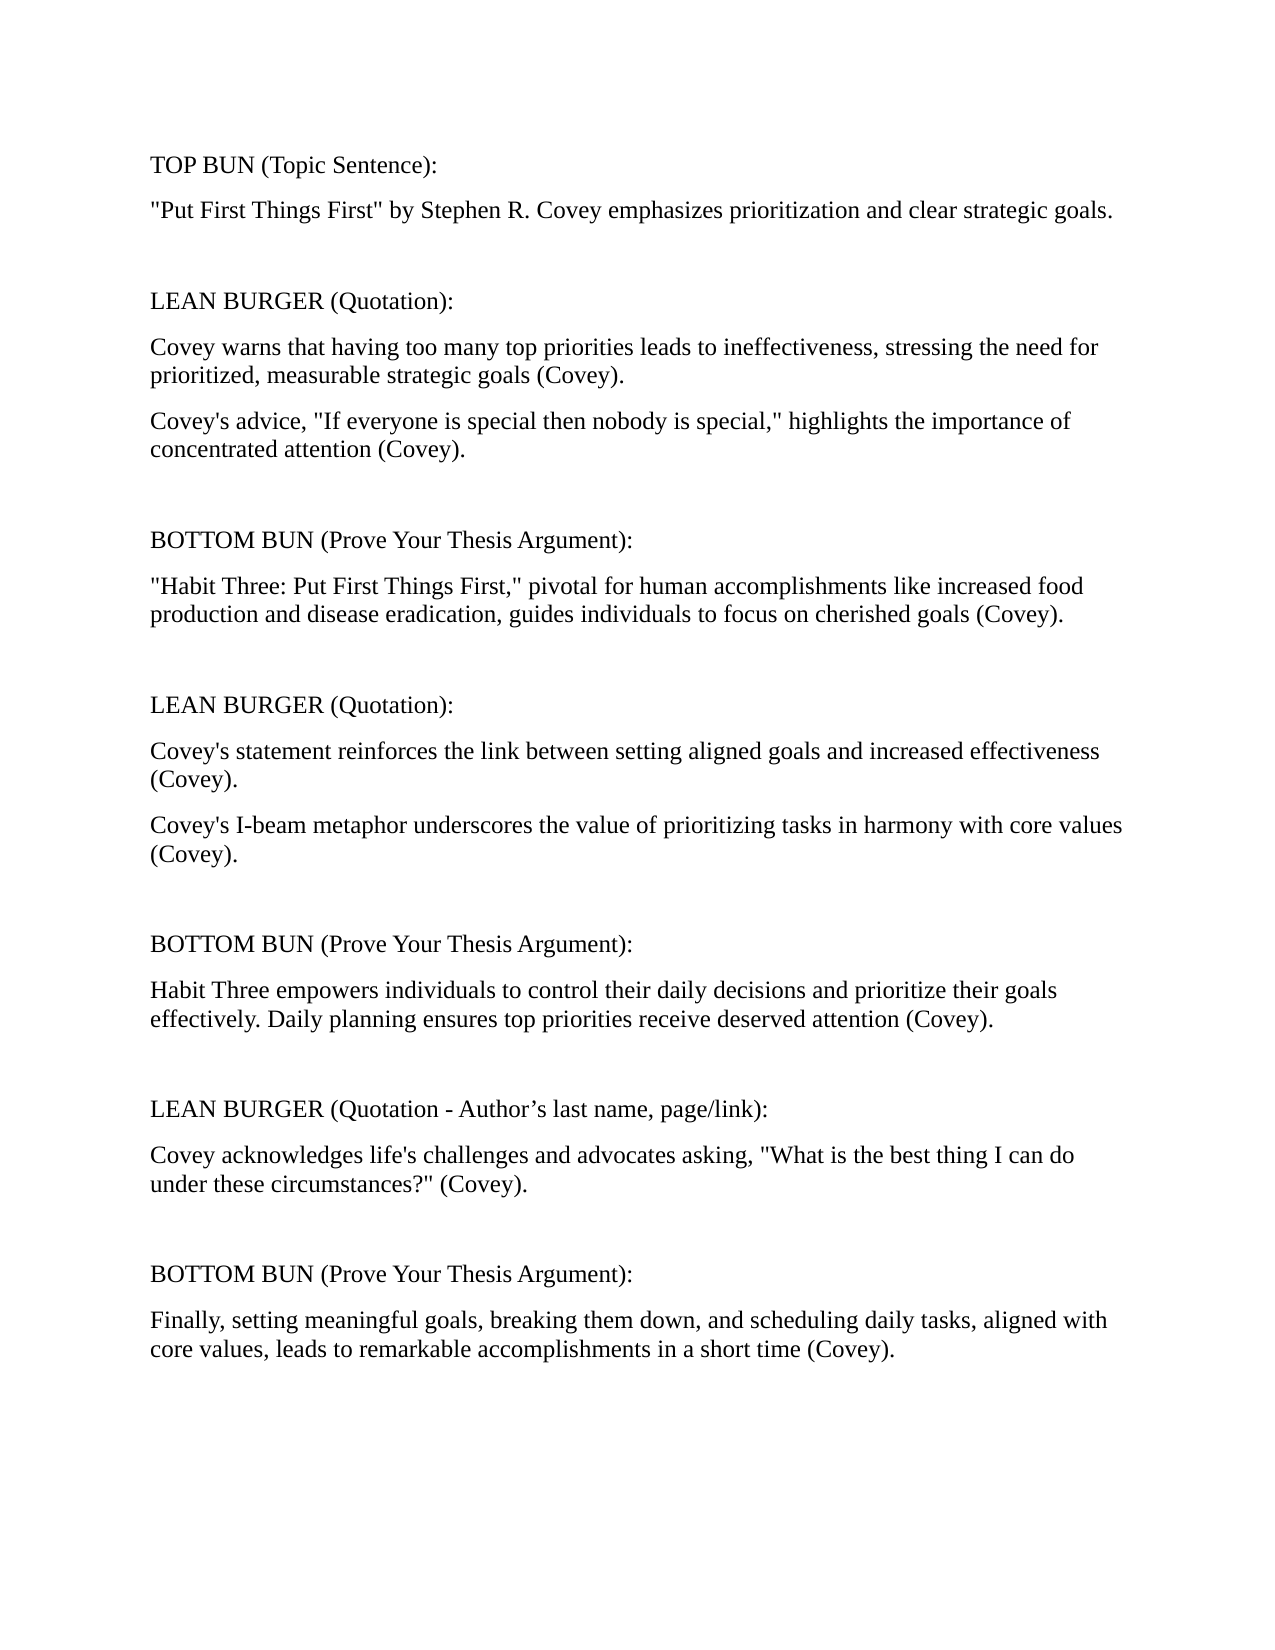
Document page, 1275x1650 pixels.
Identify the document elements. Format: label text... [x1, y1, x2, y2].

text Covey's statement reinforces the link between setting aligned goals and increased effectiveness (Covey). [150, 736, 1125, 793]
text LEAN BURGER (Quotation - Author’s last name, page/link): [150, 1094, 1125, 1123]
text TOP BUN (Topic Sentence): [150, 150, 1125, 179]
text "Put First Things First" by Stephen R. Covey emphasizes prioritization and clear strategic goals. [150, 195, 1125, 224]
text Covey warns that having too many top priorities leads to ineffectiveness, stressing the need for prioritized, measurable strategic goals (Covey). [150, 332, 1125, 389]
text Finally, setting meaningful goals, breaking them down, and scheduling daily tasks, aligned with core values, leads to remarkable accomplishments in a short time (Covey). [150, 1305, 1125, 1362]
text LEAN BURGER (Quotation): [150, 690, 1125, 719]
text BOTTOM BUN (Prove Your Thesis Argument): [150, 929, 1125, 958]
text Covey's I-beam metaphor underscores the value of prioritizing tasks in harmony with core values (Covey). [150, 810, 1125, 867]
text LEAN BURGER (Quotation): [150, 286, 1125, 315]
text Covey's advice, "If everyone is special then nobody is special," highlights the importance of concentrated attention (Covey). [150, 406, 1125, 463]
text BOTTOM BUN (Prove Your Thesis Argument): [150, 1259, 1125, 1288]
text Habit Three empowers individuals to control their daily decisions and prioritize their goals effectively. Daily planning ensures top priorities receive deserved attention (Covey). [150, 975, 1125, 1032]
text BOTTOM BUN (Prove Your Thesis Argument): [150, 525, 1125, 554]
text "Habit Three: Put First Things First," pivotal for human accomplishments like increased food production and disease eradication, guides individuals to focus on cherished goals (Covey). [150, 571, 1125, 628]
text Covey acknowledges life's challenges and advocates asking, "What is the best thing I can do under these circumstances?" (Covey). [150, 1140, 1125, 1197]
